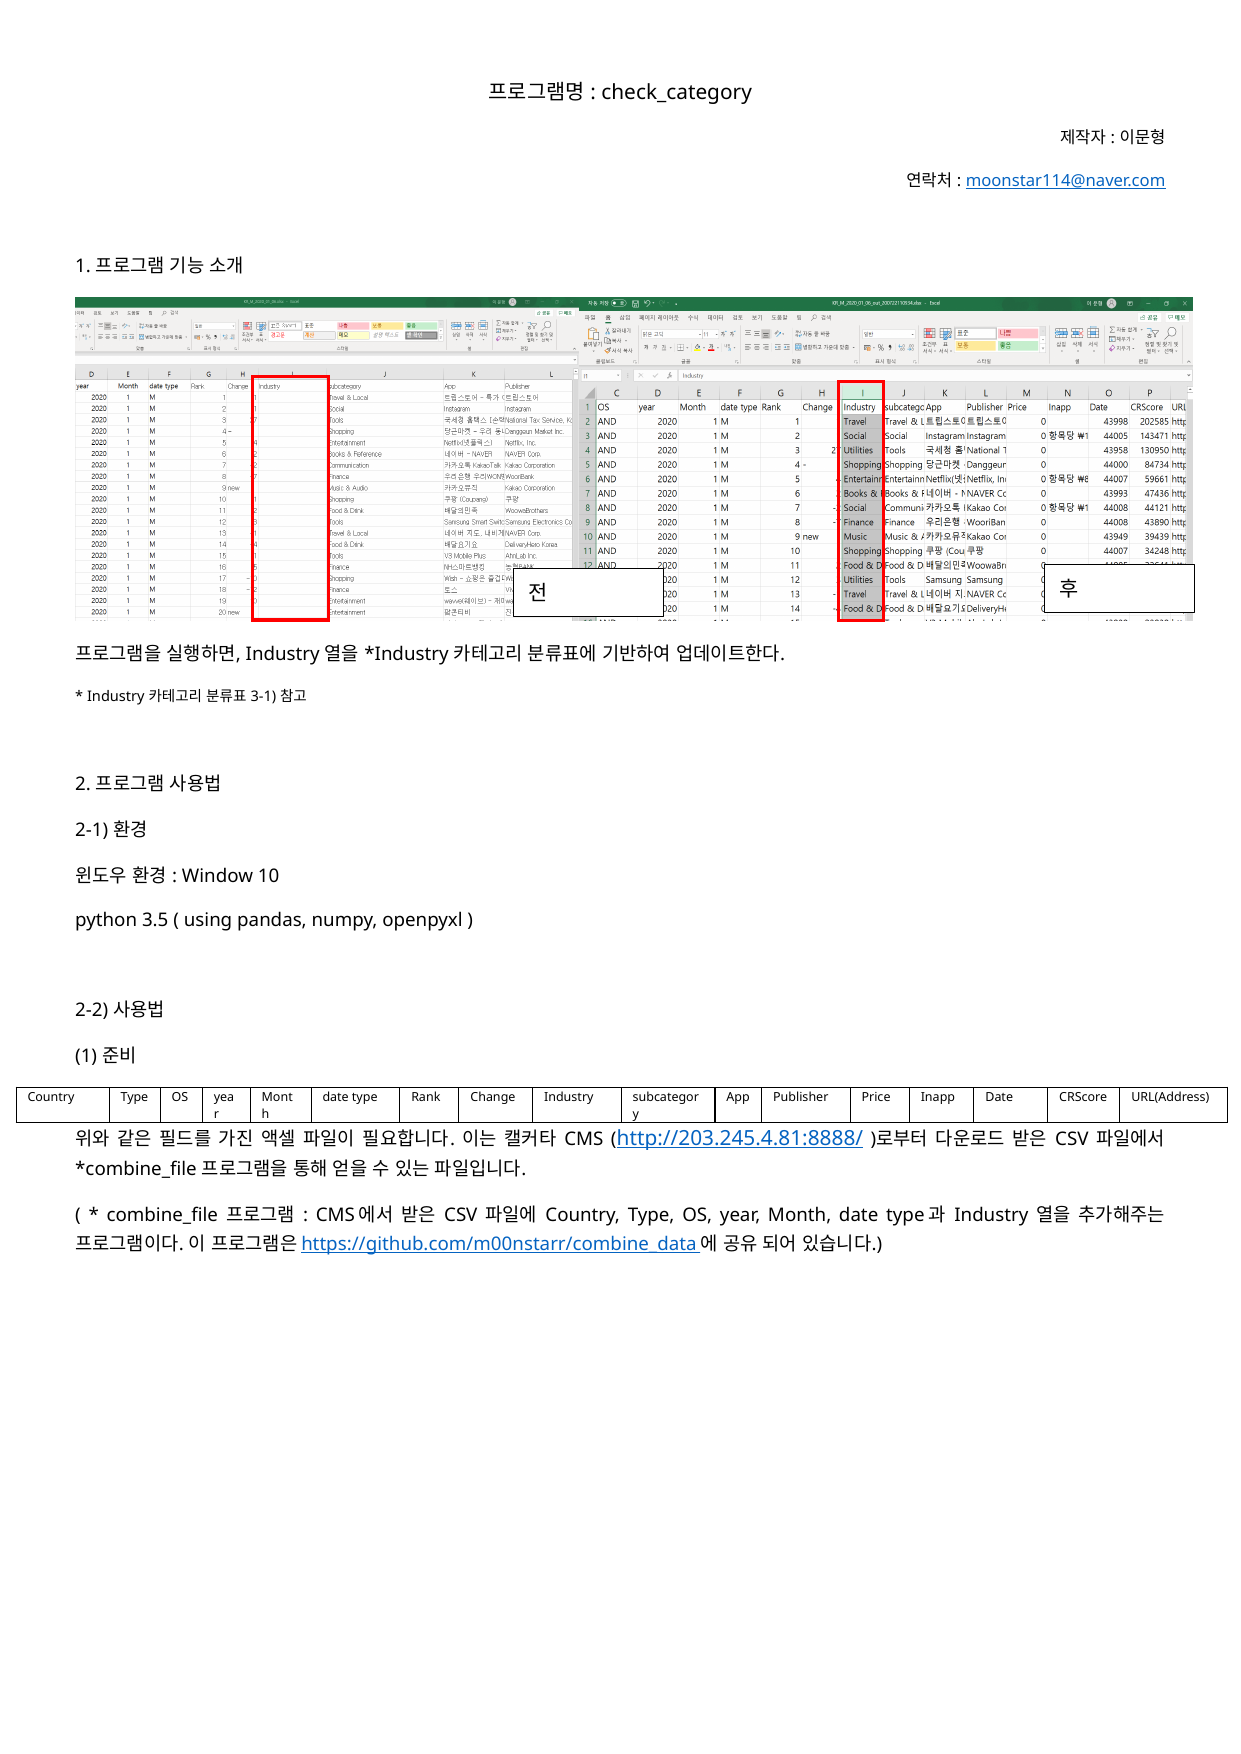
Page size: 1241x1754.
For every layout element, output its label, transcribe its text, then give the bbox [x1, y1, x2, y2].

text 제작자 : 이문형 [75, 124, 1165, 149]
table_header subcategory [622, 1088, 714, 1122]
text (1) 준비 [75, 1041, 1165, 1068]
picture [75, 297, 1193, 621]
table_header Rank [400, 1088, 458, 1122]
table_header Month [251, 1088, 311, 1122]
table_header year [203, 1088, 250, 1122]
text 2-1) 환경 [75, 814, 1165, 842]
text python 3.5 ( using pandas, numpy, openpyxl ) [75, 906, 1165, 932]
text * Industry 카테고리 분류표 3-1) 참고 [75, 685, 1165, 706]
table_header URL(Address) [1120, 1088, 1227, 1122]
table_header CRScore [1048, 1088, 1119, 1122]
text 위와 같은 필드를 가진 액셀 파일이 필요합니다. 이는 캘커타 CMS (http://203.245.4.81:8888/ )로부터 다운로드 받은 CSV 파일에서 *combine_file 프로그램을 통해 얻을 수 있는 파일입니다. [75, 1123, 1165, 1181]
table_header Inapp [910, 1088, 973, 1122]
text 프로그램명 : check_category [75, 75, 1165, 105]
table_header Industry [533, 1088, 621, 1122]
table_header Date [974, 1088, 1047, 1122]
table_header Price [851, 1088, 909, 1122]
text 1. 프로그램 기능 소개 [75, 251, 1165, 278]
picture [254, 378, 327, 618]
table_header Type [110, 1088, 160, 1122]
text 연락처 : moonstar114@naver.com [75, 167, 1165, 191]
table_header date type [312, 1088, 399, 1122]
text 2. 프로그램 사용법 [75, 769, 1165, 796]
table_header Country [17, 1088, 109, 1122]
table_header Change [459, 1088, 532, 1122]
table_header Publisher [762, 1088, 850, 1122]
picture [840, 383, 882, 619]
text 윈도우 환경 : Window 10 [75, 861, 1165, 888]
table_header App [716, 1088, 761, 1122]
text 2-2) 사용법 [75, 995, 1165, 1022]
table_header OS [161, 1088, 202, 1122]
text 프로그램을 실행하면, Industry 열을 *Industry 카테고리 분류표에 기반하여 업데이트한다. [75, 639, 1165, 666]
text ( * combine_file 프로그램 : CMS에서 받은 CSV 파일에 Country, Type, OS, year, Month, date type과 Industry 열을 추가해주는 프로그램이다. 이 프로그램은https://github.com/m00nstarr/combine_data에 공유 되어 있습니다.) [75, 1199, 1165, 1256]
